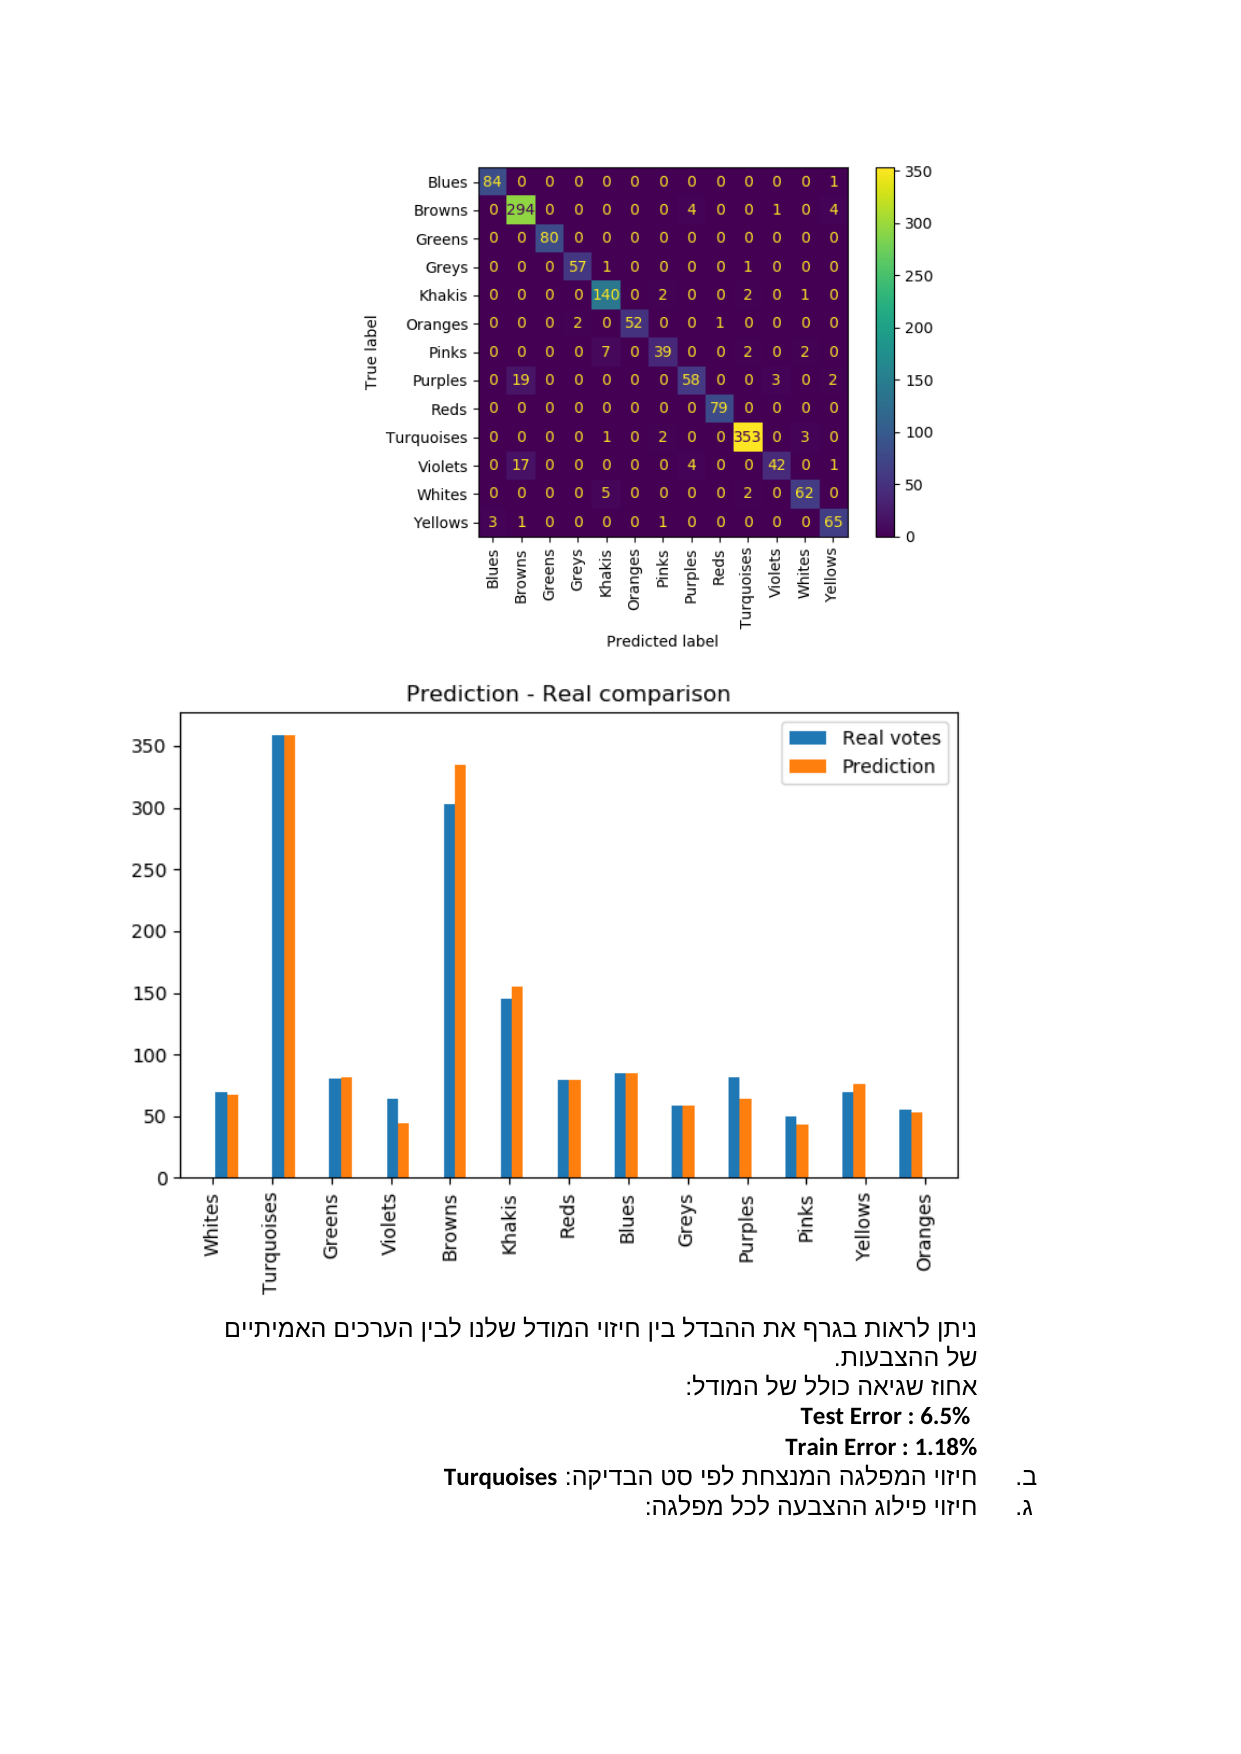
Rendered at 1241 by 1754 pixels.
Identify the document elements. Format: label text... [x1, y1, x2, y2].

picture [112, 150, 978, 1314]
list Train Error : 1.18% [187, 1431, 978, 1461]
list חיזוי פילוג ההצבעה לכל מפלגה: [187, 1492, 1015, 1521]
list חיזוי המפלגה המנצחת לפי סט הבדיקה: Turquoises [187, 1461, 1015, 1492]
list ניתן לראות בגרף את ההבדל בין חיזוי המודל שלנו לבין הערכים האמיתיים של ההצבעות. אחוז שגיאה כולל של המודל: [187, 1314, 978, 1400]
list Test Error : 6.5% [187, 1400, 978, 1431]
